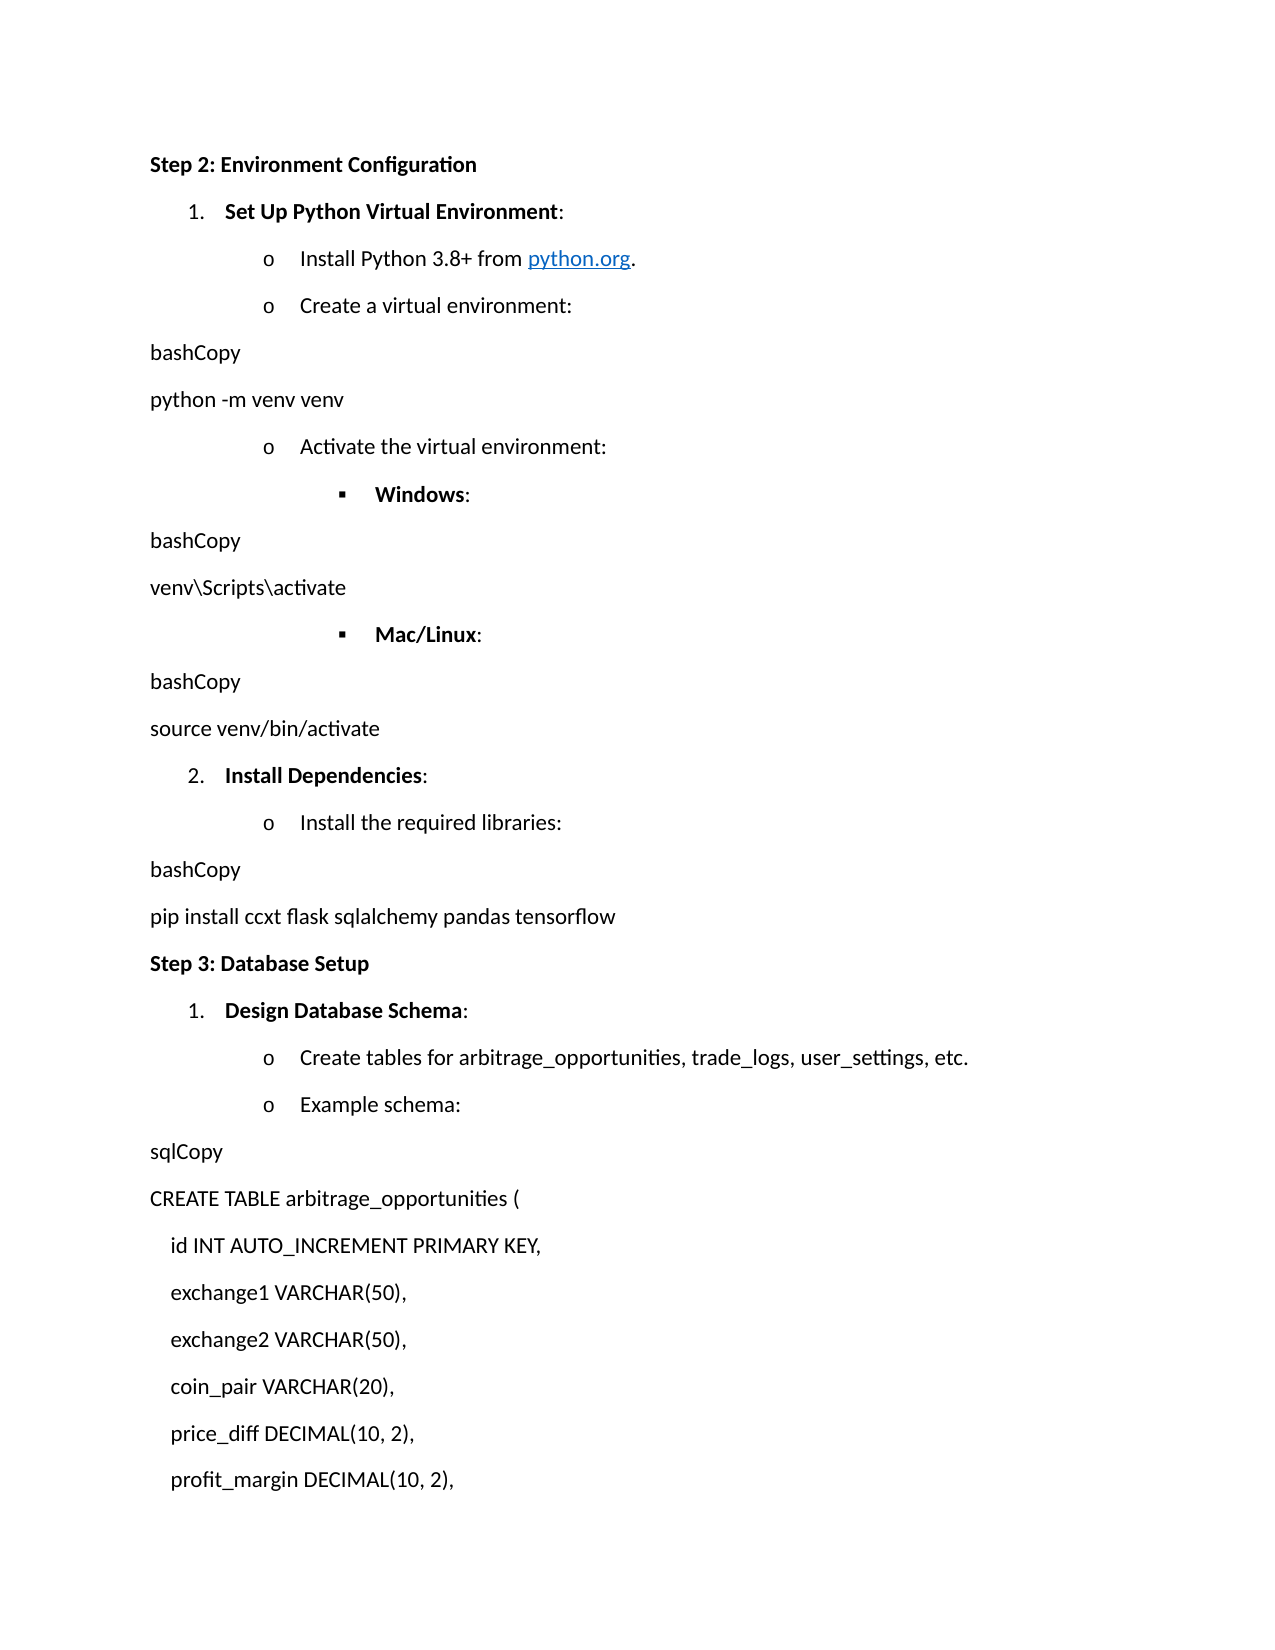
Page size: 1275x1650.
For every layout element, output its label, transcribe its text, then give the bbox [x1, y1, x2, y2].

text profit_margin DECIMAL(10, 2), [150, 1466, 1125, 1494]
list Install Dependencies: [187, 761, 1125, 789]
text bashCopy [150, 855, 1125, 883]
text Step 3: Database Setup [150, 949, 1125, 977]
text CREATE TABLE arbitrage_opportunities ( [150, 1184, 1125, 1212]
list Install the required libraries: [262, 808, 1125, 836]
list Install Python 3.8+ from python.org. [262, 244, 1125, 272]
text id INT AUTO_INCREMENT PRIMARY KEY, [150, 1231, 1125, 1259]
text pip install ccxt flask sqlalchemy pandas tensorflow [150, 902, 1125, 930]
list Create tables for arbitrage_opportunities, trade_logs, user_settings, etc. [262, 1043, 1125, 1071]
text source venv/bin/activate [150, 714, 1125, 742]
text bashCopy [150, 527, 1125, 554]
text price_diff DECIMAL(10, 2), [150, 1419, 1125, 1447]
list Design Database Schema: [187, 996, 1125, 1024]
list Example schema: [262, 1090, 1125, 1119]
text exchange1 VARCHAR(50), [150, 1278, 1125, 1306]
list Create a virtual environment: [262, 291, 1125, 320]
list Windows: [337, 480, 1125, 508]
list Set Up Python Virtual Environment: [187, 197, 1125, 225]
text sqlCopy [150, 1137, 1125, 1166]
list Activate the virtual environment: [262, 432, 1125, 461]
text python -m venv venv [150, 385, 1125, 413]
text coin_pair VARCHAR(20), [150, 1372, 1125, 1400]
list Mac/Linux: [337, 620, 1125, 648]
text venv\Scripts\activate [150, 573, 1125, 601]
text bashCopy [150, 338, 1125, 367]
text exchange2 VARCHAR(50), [150, 1325, 1125, 1353]
text Step 2: Environment Configuration [150, 150, 1125, 178]
text bashCopy [150, 667, 1125, 695]
